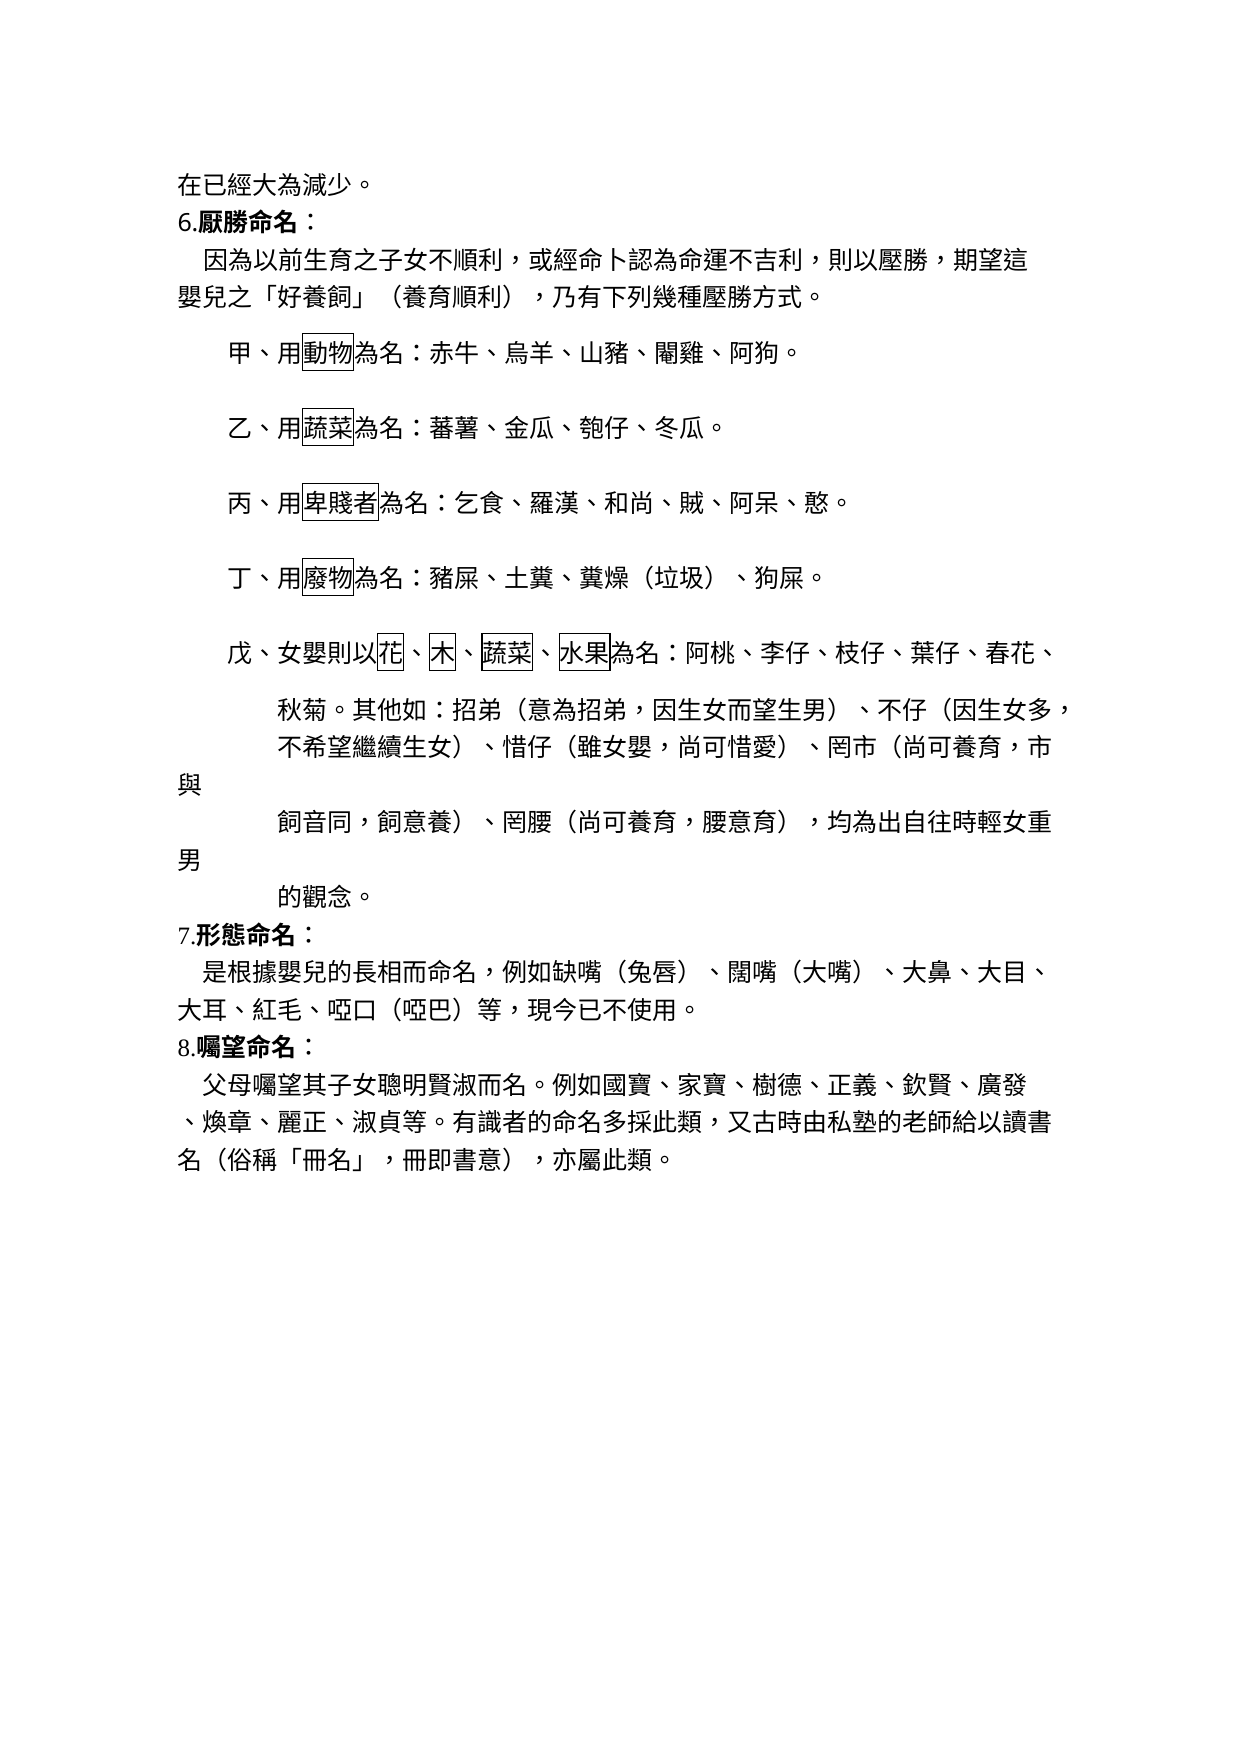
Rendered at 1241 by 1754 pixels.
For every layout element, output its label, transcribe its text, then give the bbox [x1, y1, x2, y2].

text 乙、用蔬菜為名：蕃薯、金瓜、匏仔、冬瓜。 [177, 389, 1072, 464]
text 8.囑望命名： [177, 1027, 1072, 1064]
text 的觀念。 [177, 877, 1072, 914]
text 因為以前生育之子女不順利，或經命卜認為命運不吉利，則以壓勝，期望這 [177, 239, 1072, 277]
text 丙、用卑賤者為名：乞食、羅漢、和尚、賊、阿呆、憨。 [177, 464, 1072, 539]
text 甲、用動物為名：赤牛、烏羊、山豬、閹雞、阿狗。 [177, 314, 1072, 389]
text 戊、女嬰則以花、木、蔬菜、水果為名：阿桃、李仔、枝仔、葉仔、春花、 [177, 614, 1072, 689]
text 在已經大為減少。 [177, 164, 1063, 202]
text 6.厭勝命名： [177, 202, 1072, 239]
text 丁、用廢物為名：豬屎、土糞、糞燥（垃圾）、狗屎。 [177, 539, 1072, 614]
text 秋菊。其他如：招弟（意為招弟，因生女而望生男）、不仔（因生女多， [177, 689, 1072, 727]
text 7.形態命名： [177, 914, 1072, 952]
text 名（俗稱「冊名」，冊即書意），亦屬此類。 [177, 1139, 1072, 1177]
text 不希望繼續生女）、惜仔（雖女嬰，尚可惜愛）、罔市（尚可養育，市與 [177, 727, 1072, 802]
text 、煥章、麗正、淑貞等。有識者的命名多採此類，又古時由私塾的老師給以讀書 [177, 1102, 1072, 1139]
text 大耳、紅毛、啞口（啞巴）等，現今已不使用。 [177, 989, 1072, 1027]
text 父母囑望其子女聰明賢淑而名。例如國寶、家寶、樹德、正義、欽賢、廣發 [177, 1064, 1072, 1102]
text 是根據嬰兒的長相而命名，例如缺嘴（兔唇）、闊嘴（大嘴）、大鼻、大目、 [177, 952, 1072, 989]
text 嬰兒之「好養飼」（養育順利），乃有下列幾種壓勝方式。 [177, 277, 1072, 314]
text 飼音同，飼意養）、罔腰（尚可養育，腰意育），均為出自往時輕女重男 [177, 802, 1072, 877]
